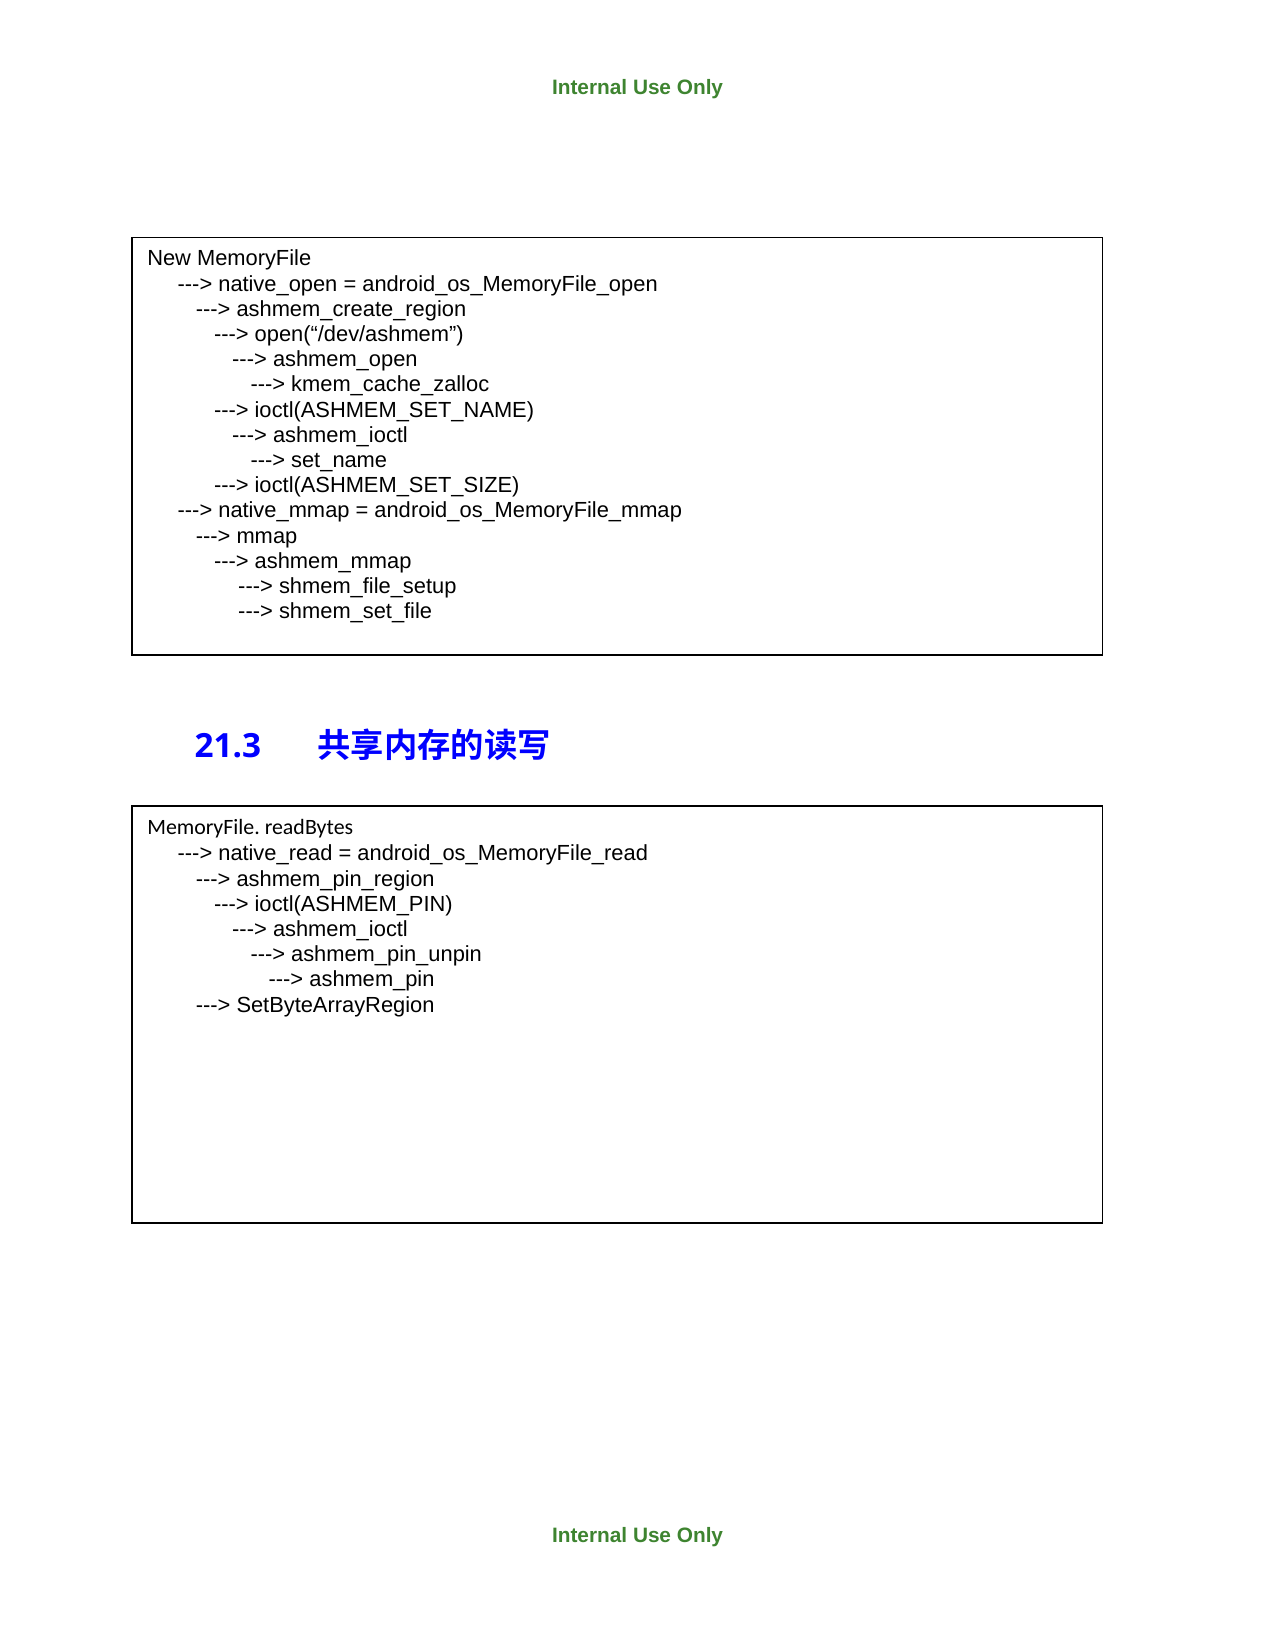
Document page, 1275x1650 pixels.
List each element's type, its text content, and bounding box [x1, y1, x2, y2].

subtitle 共享内存的读写 [194, 719, 1125, 767]
